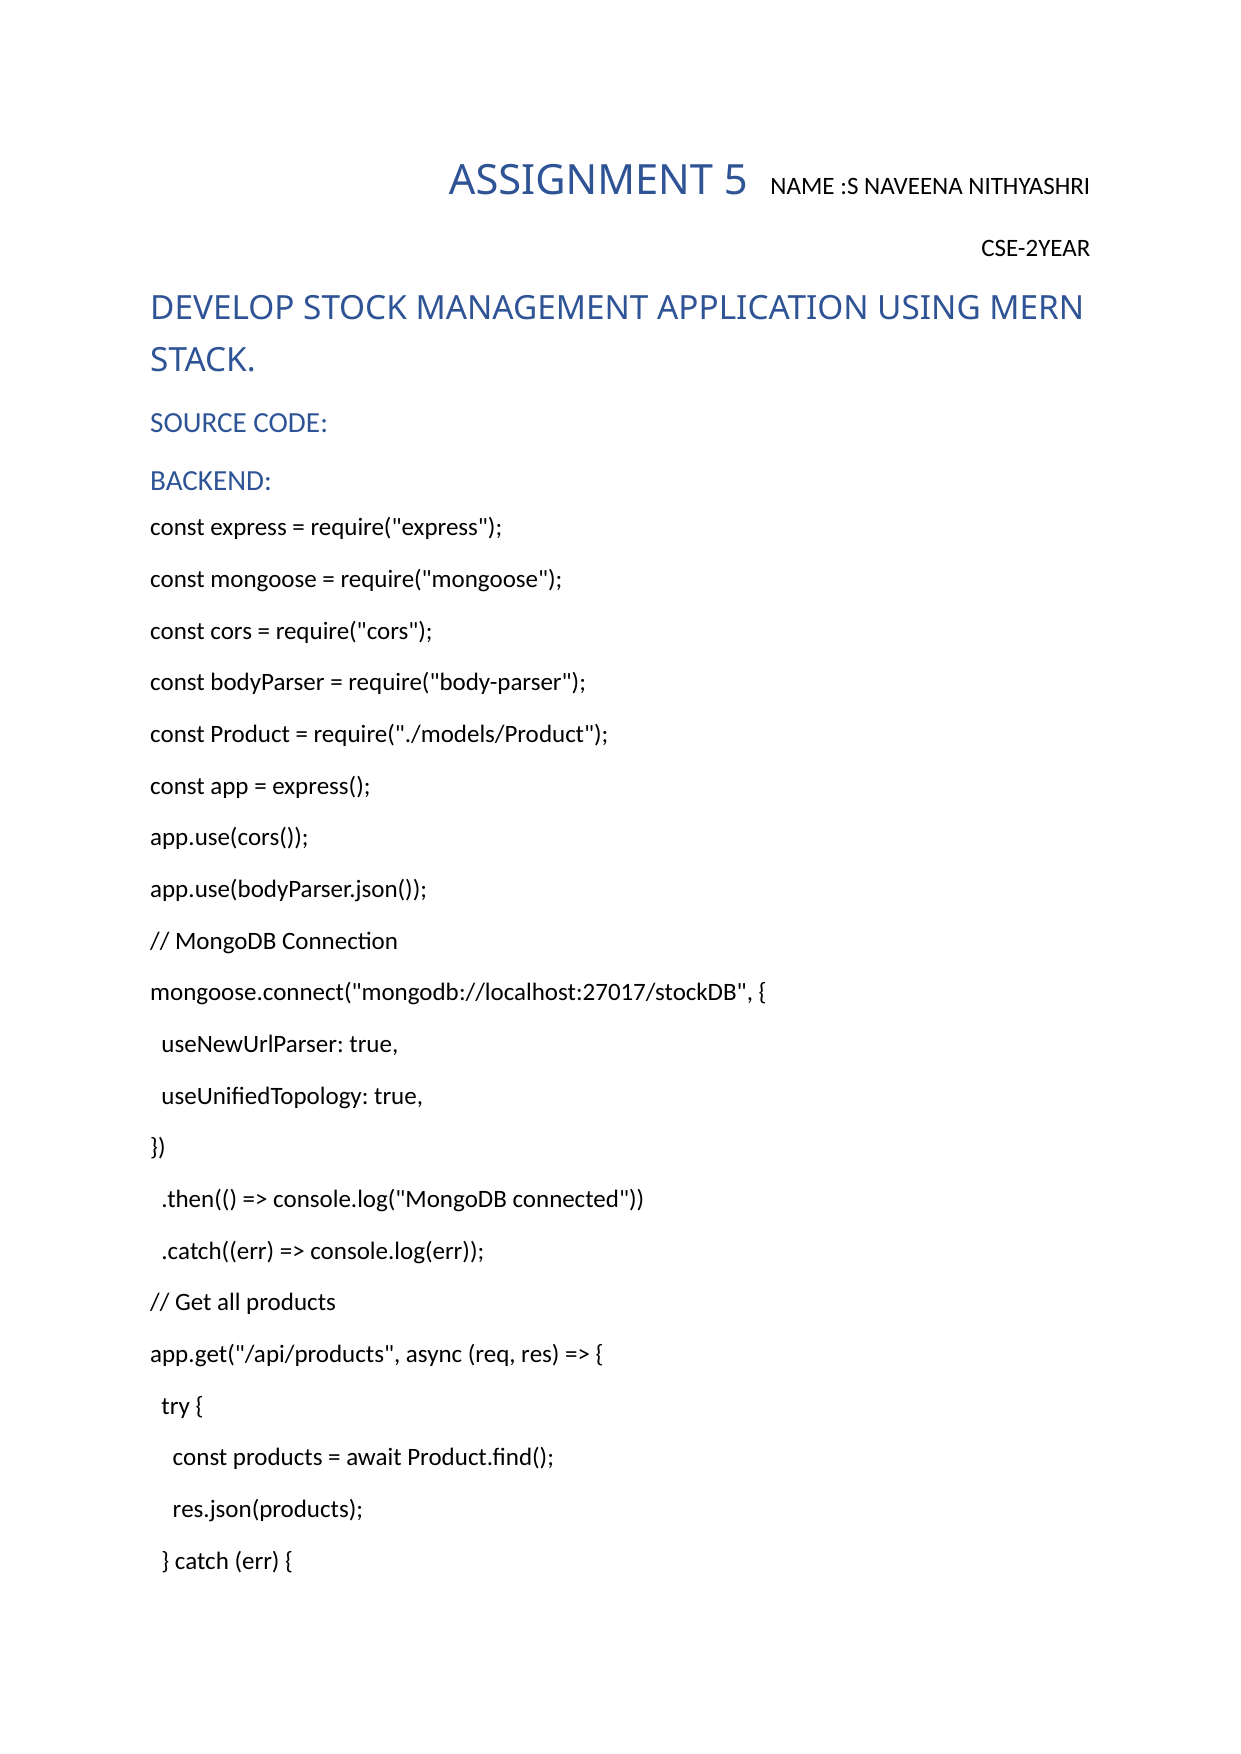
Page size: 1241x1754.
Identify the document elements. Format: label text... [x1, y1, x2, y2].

text app.use(bodyParser.json()); [150, 873, 1090, 904]
text .catch((err) => console.log(err)); [150, 1235, 1090, 1265]
text const app = express(); [150, 770, 1090, 800]
text useUnifiedTopology: true, [150, 1080, 1090, 1110]
text app.use(cors()); [150, 821, 1090, 852]
text } catch (err) { [150, 1545, 1090, 1575]
subtitle DEVELOP STOCK MANAGEMENT APPLICATION USING MERN STACK. [150, 283, 1090, 381]
text const express = require("express"); [150, 511, 1090, 542]
subtitle BACKEND: [150, 462, 1090, 498]
text const products = await Product.find(); [150, 1441, 1090, 1472]
text .then(() => console.log("MongoDB connected")) [150, 1183, 1090, 1214]
text }) [150, 1131, 1090, 1162]
text res.json(products); [150, 1493, 1090, 1524]
text useNewUrlParser: true, [150, 1028, 1090, 1059]
text // MongoDB Connection [150, 925, 1090, 955]
text app.get("/api/products", async (req, res) => { [150, 1338, 1090, 1369]
text try { [150, 1390, 1090, 1420]
text const cors = require("cors"); [150, 615, 1090, 645]
subtitle SOURCE CODE: [150, 404, 1090, 440]
text CSE-2YEAR [150, 232, 1090, 262]
text const Product = require("./models/Product"); [150, 718, 1090, 749]
text const mongoose = require("mongoose"); [150, 563, 1090, 594]
text const bodyParser = require("body-parser"); [150, 666, 1090, 697]
text mongoose.connect("mongodb://localhost:27017/stockDB", { [150, 976, 1090, 1007]
text ASSIGNMENT 5 NAME :S NAVEENA NITHYASHRI [150, 150, 1090, 207]
text // Get all products [150, 1286, 1090, 1317]
